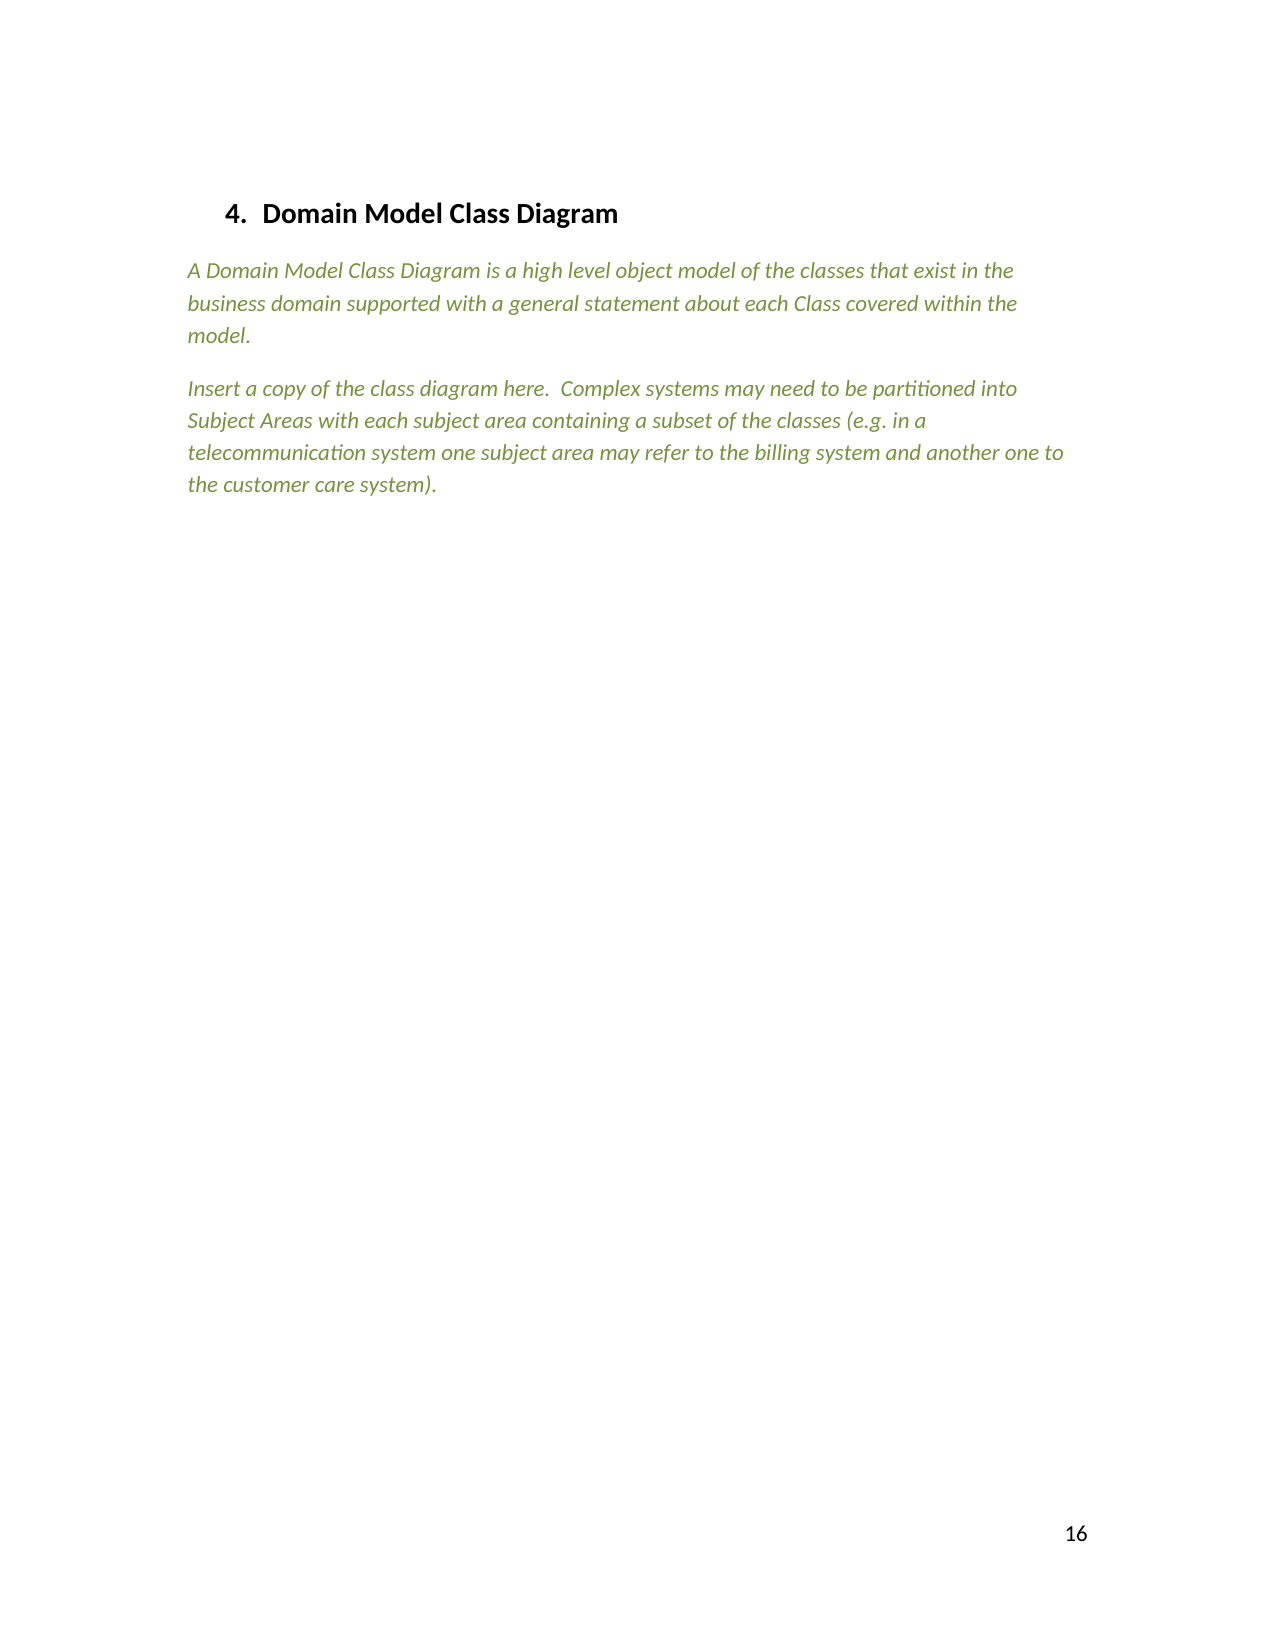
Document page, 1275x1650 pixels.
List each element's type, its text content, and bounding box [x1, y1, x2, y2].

subtitle Domain Model Class Diagram [225, 195, 1087, 230]
